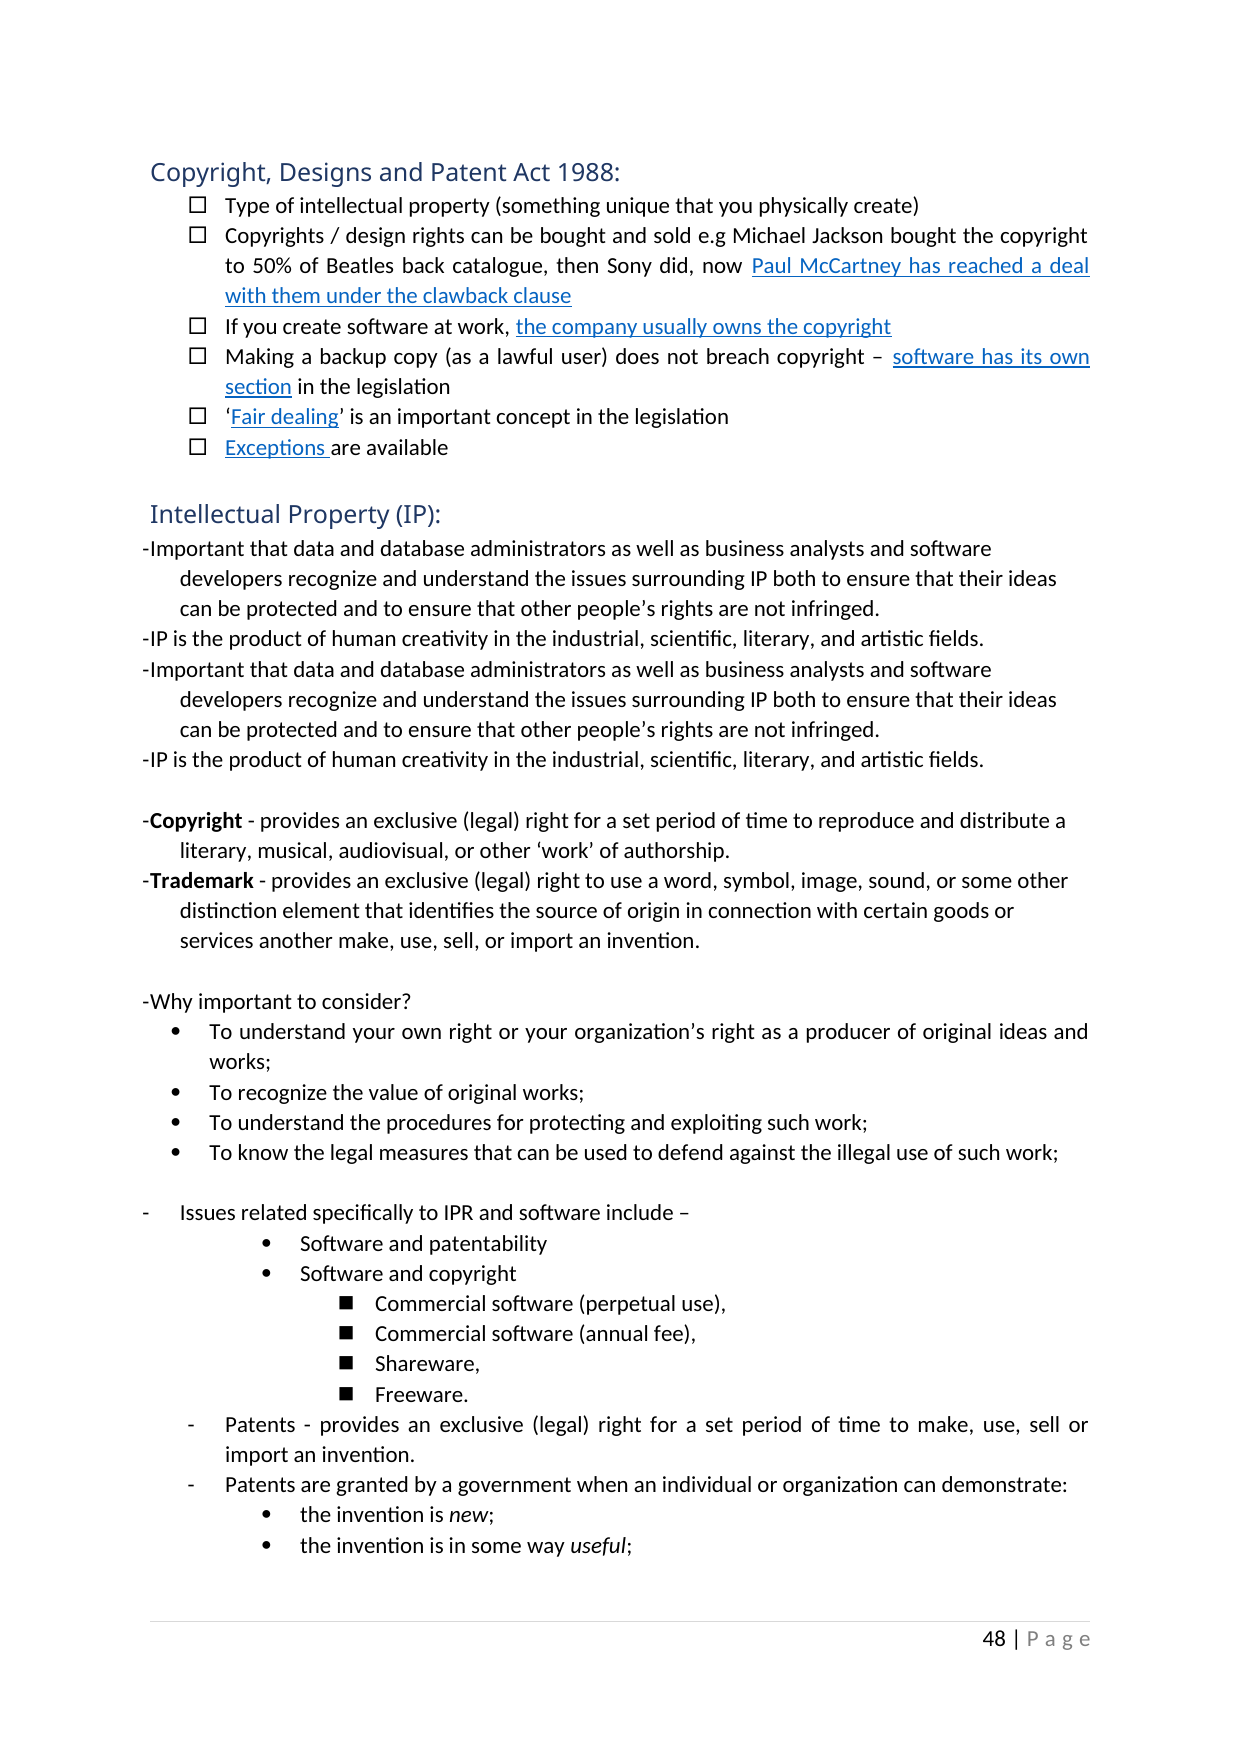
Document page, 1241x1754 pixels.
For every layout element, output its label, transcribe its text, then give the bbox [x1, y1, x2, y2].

subtitle Intellectual Property (IP): [150, 497, 1090, 531]
list ‘Fair dealing’ is an important concept in the legislation [187, 402, 1090, 430]
list If you create software at work, the company usually owns the copyright [187, 312, 1090, 340]
list To understand your own right or your organization’s right as a producer of original ideas and works; [172, 1017, 1090, 1076]
subtitle Copyright, Designs and Patent Act 1988: [150, 154, 1090, 188]
list Issues related specifically to IPR and software include – [142, 1198, 1090, 1227]
list Patents - provides an exclusive (legal) right for a set period of time to make, use, sell or import an invention. [187, 1410, 1090, 1468]
list IP is the product of human creativity in the industrial, scientific, literary, and artistic fields. [142, 745, 1090, 773]
list Making a backup copy (as a lawful user) does not breach copyright – software has its own section in the legislation [187, 342, 1090, 400]
list Important that data and database administrators as well as business analysts and software developers recognize and understand the issues surrounding IP both to ensure that their ideas can be protected and to ensure that other people’s rights are not infringed. [142, 534, 1090, 622]
list Exceptions are available [187, 433, 1090, 461]
list To recognize the value of original works; [172, 1078, 1090, 1106]
list Important that data and database administrators as well as business analysts and software developers recognize and understand the issues surrounding IP both to ensure that their ideas can be protected and to ensure that other people’s rights are not infringed. [142, 655, 1090, 743]
list Commercial software (annual fee), [337, 1319, 1090, 1347]
list Patents are granted by a government when an individual or organization can demonstrate: [187, 1470, 1090, 1498]
list Software and patentability [262, 1229, 1090, 1257]
list Why important to consider? [142, 987, 1090, 1015]
list the invention is new; [262, 1501, 1090, 1529]
list Software and copyright [262, 1259, 1090, 1287]
list Freeware. [337, 1380, 1090, 1408]
list Copyright - provides an exclusive (legal) right for a set period of time to reproduce and distribute a literary, musical, audiovisual, or other ‘work’ of authorship. [142, 806, 1090, 864]
list Shareware, [337, 1349, 1090, 1378]
list Commercial software (perpetual use), [337, 1289, 1090, 1317]
list To understand the procedures for protecting and exploiting such work; [172, 1108, 1090, 1136]
list the invention is in some way useful; [262, 1531, 1090, 1559]
list To know the legal measures that can be used to defend against the illegal use of such work; [172, 1138, 1090, 1166]
list IP is the product of human creativity in the industrial, scientific, literary, and artistic fields. [142, 624, 1090, 653]
list Type of intellectual property (something unique that you physically create) [187, 191, 1090, 219]
list Copyrights / design rights can be bought and sold e.g Michael Jackson bought the copyright to 50% of Beatles back catalogue, then Sony did, now Paul McCartney has reached a deal with them under the clawback clause [187, 221, 1090, 309]
list Trademark - provides an exclusive (legal) right to use a word, symbol, image, sound, or some other distinction element that identifies the source of origin in connection with certain goods or services another make, use, sell, or import an invention. [142, 866, 1090, 955]
